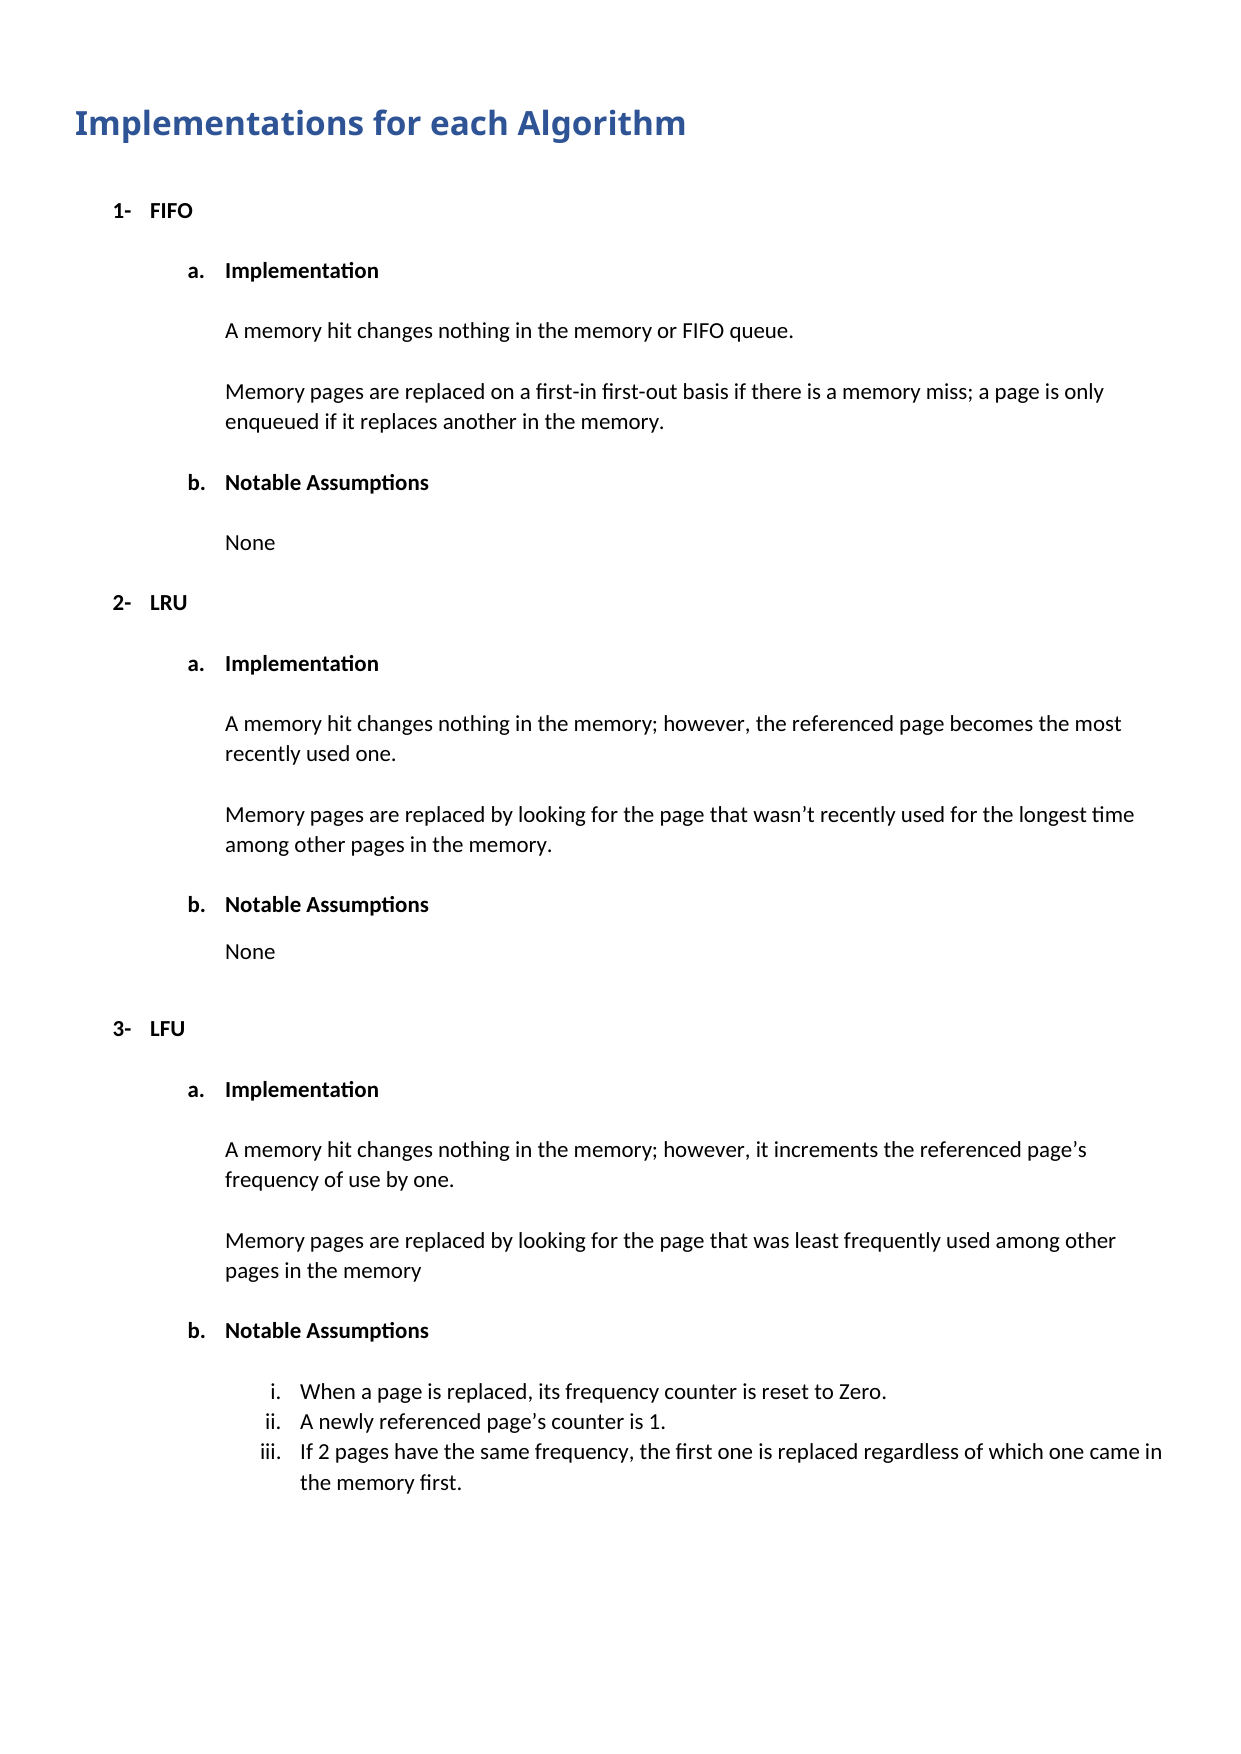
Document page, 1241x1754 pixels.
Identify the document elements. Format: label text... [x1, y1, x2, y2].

subtitle Implementations for each Algorithm [75, 100, 1165, 145]
list Notable Assumptions [187, 891, 1165, 919]
list Implementation A memory hit changes nothing in the memory; however, it increments the referenced page’s frequency of use by one. Memory pages are replaced by looking for the page that was least frequently used among other pages in the memory [187, 1075, 1165, 1314]
list LFU [112, 1014, 1165, 1073]
list A newly referenced page’s counter is 1. [281, 1407, 1165, 1435]
list When a page is replaced, its frequency counter is reset to Zero. [281, 1377, 1165, 1405]
list FIFO [112, 196, 1165, 254]
text None [225, 937, 1165, 996]
list If 2 pages have the same frequency, the first one is replaced regardless of which one came in the memory first. [281, 1437, 1165, 1526]
list LRU [112, 588, 1165, 647]
list Notable Assumptions [187, 1317, 1165, 1375]
list Implementation A memory hit changes nothing in the memory or FIFO queue. Memory pages are replaced on a first-in first-out basis if there is a memory miss; a page is only enqueued if it replaces another in the memory. [187, 256, 1165, 466]
list Implementation A memory hit changes nothing in the memory; however, the referenced page becomes the most recently used one. Memory pages are replaced by looking for the page that wasn’t recently used for the longest time among other pages in the memory. [187, 649, 1165, 888]
list Notable Assumptions None [187, 468, 1165, 586]
